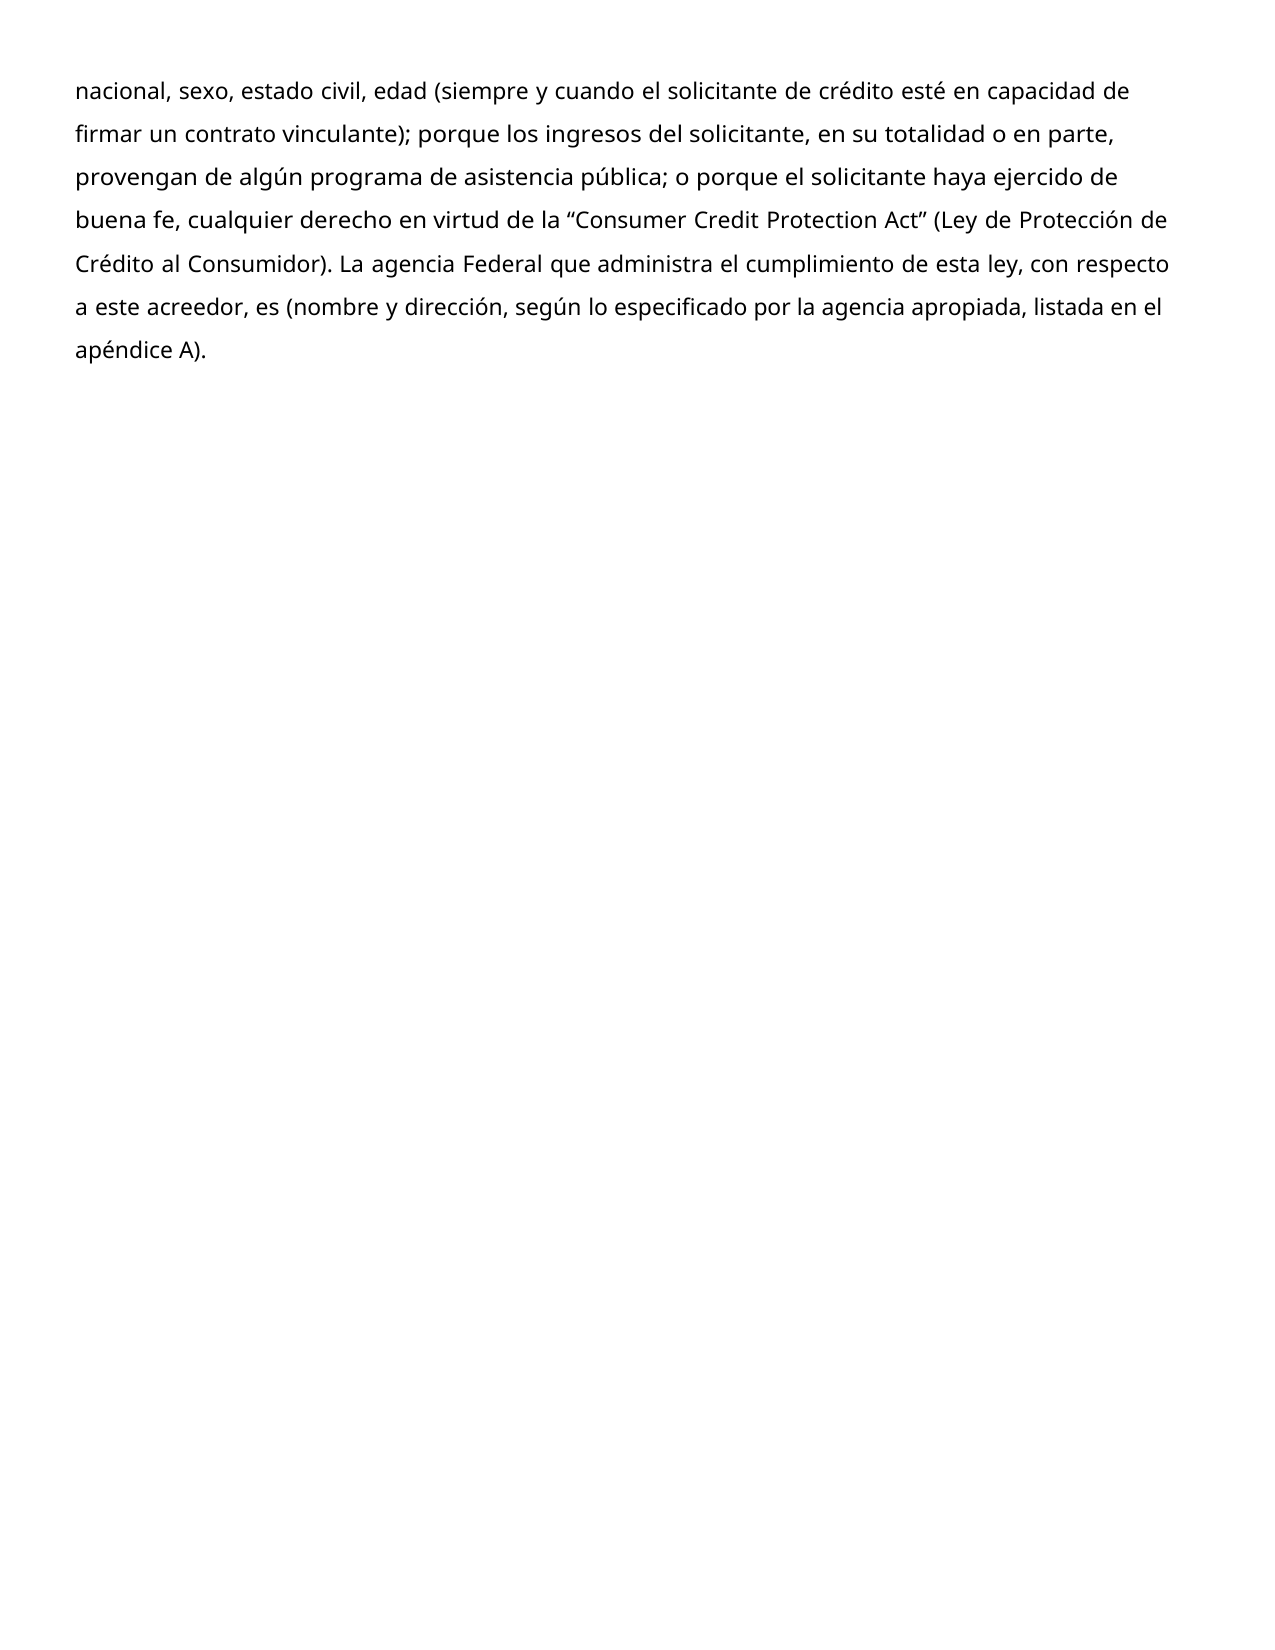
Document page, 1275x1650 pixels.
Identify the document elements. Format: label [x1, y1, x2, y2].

text [75, 75, 1174, 365]
